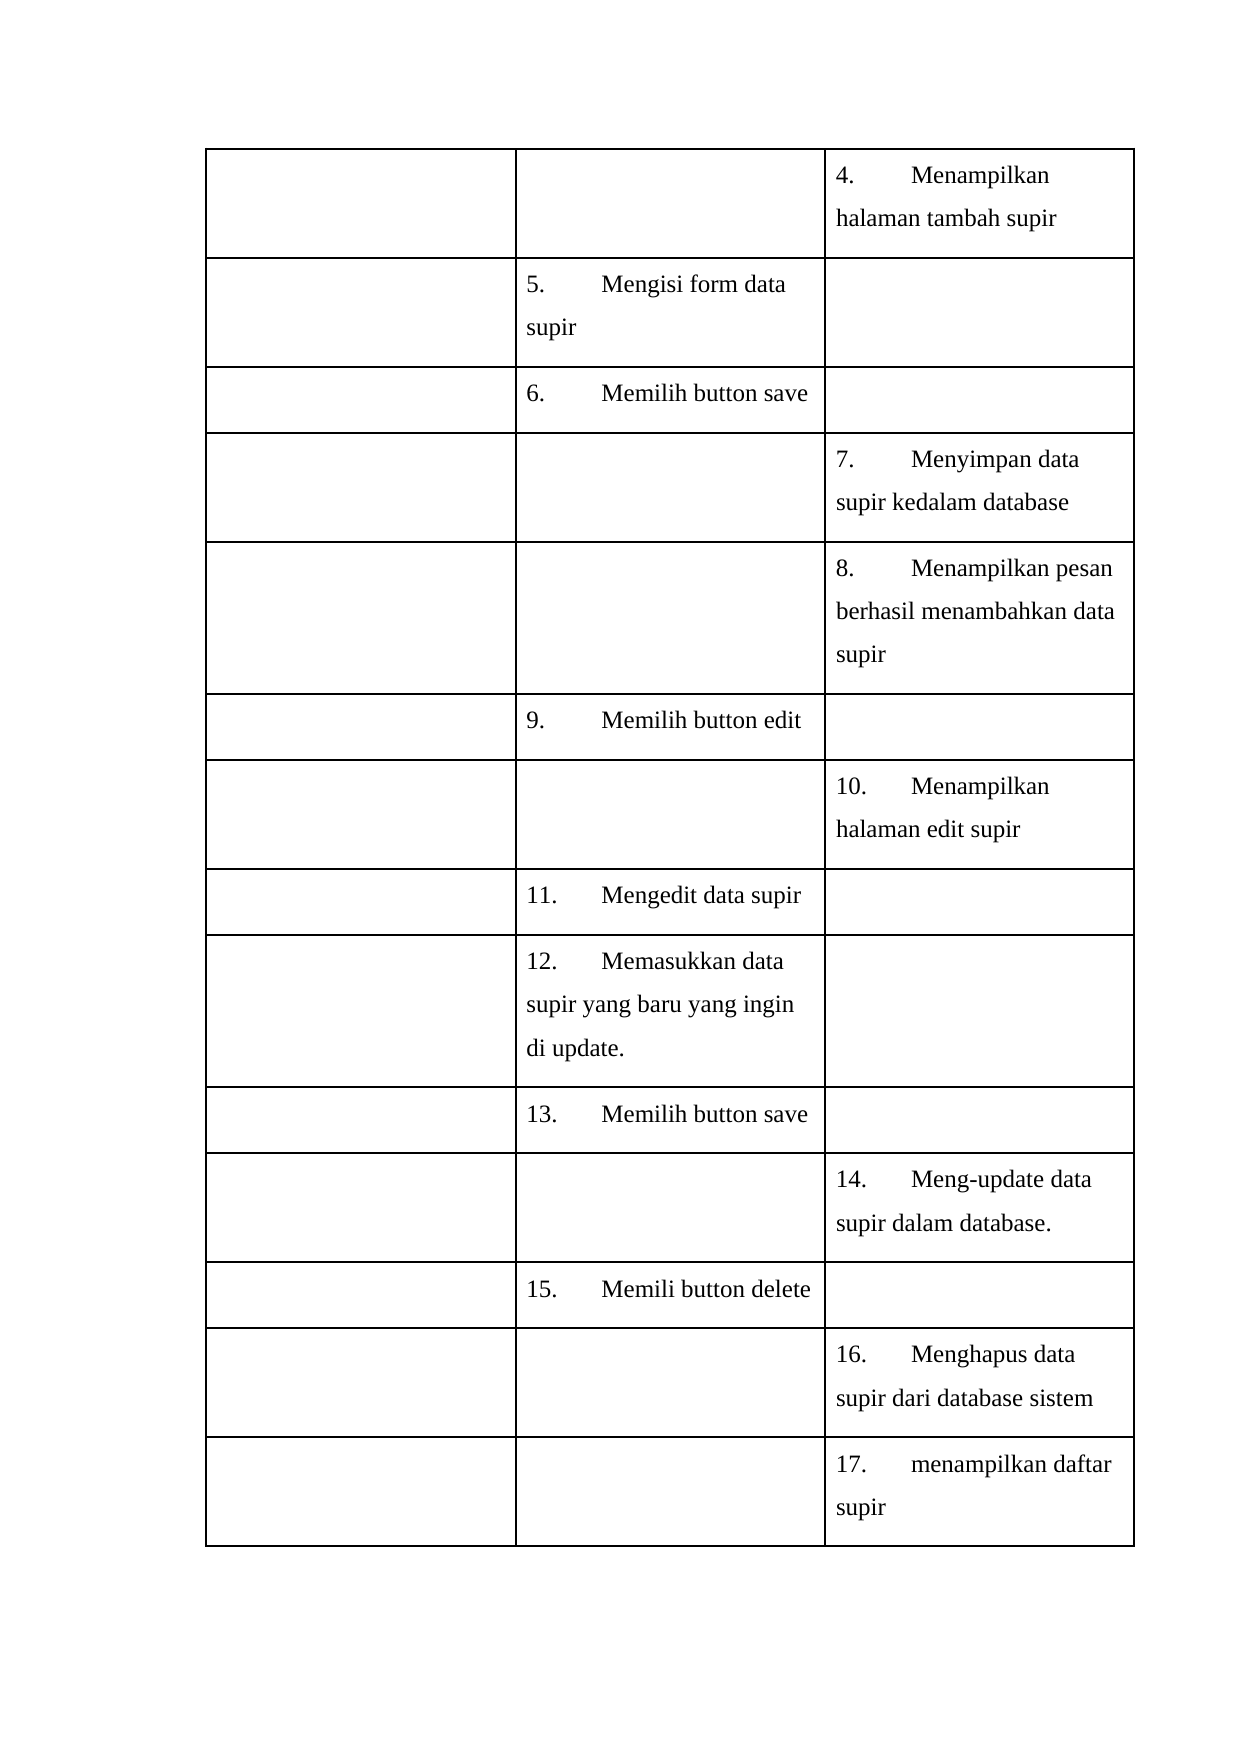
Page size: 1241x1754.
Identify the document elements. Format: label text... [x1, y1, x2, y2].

table_cell [207, 1263, 515, 1327]
table_cell [517, 1154, 824, 1261]
table_cell Menampilkan pesan berhasil menambahkan data supir [826, 543, 1133, 693]
table_cell Memili button delete [517, 1263, 824, 1327]
table_cell Memilih button edit [517, 695, 824, 759]
table_cell [207, 936, 515, 1086]
table_cell menampilkan daftar supir [826, 1438, 1133, 1545]
table_cell Menyimpan data supir kedalam database [826, 434, 1133, 541]
table_cell Mengisi form data supir [517, 259, 824, 366]
table_cell [207, 543, 515, 693]
table_cell [207, 434, 515, 541]
table_cell [826, 695, 1133, 759]
table_cell [207, 695, 515, 759]
table_cell [517, 1438, 824, 1545]
table_cell [517, 761, 824, 868]
table_cell Menampilkan halaman tambah supir [826, 150, 1133, 257]
table_cell [826, 1263, 1133, 1327]
table_cell [207, 368, 515, 432]
table_cell [517, 150, 824, 257]
table_cell Mengedit data supir [517, 870, 824, 934]
table_cell [207, 1438, 515, 1545]
table_cell [207, 150, 515, 257]
table_cell Memilih button save [517, 1088, 824, 1152]
table_cell [207, 870, 515, 934]
table_cell [826, 368, 1133, 432]
table_cell [207, 259, 515, 366]
table_cell Memilih button save [517, 368, 824, 432]
table_cell Meng-update data supir dalam database. [826, 1154, 1133, 1261]
table_cell [826, 1088, 1133, 1152]
table_cell Menghapus data supir dari database sistem [826, 1329, 1133, 1436]
table_cell Memasukkan data supir yang baru yang ingin di update. [517, 936, 824, 1086]
table_cell [826, 259, 1133, 366]
table_cell Menampilkan halaman edit supir [826, 761, 1133, 868]
table_cell [207, 1329, 515, 1436]
table_cell [826, 936, 1133, 1086]
table_cell [517, 434, 824, 541]
table_cell [517, 543, 824, 693]
table_cell [207, 1088, 515, 1152]
table_cell [207, 761, 515, 868]
table_cell [207, 1154, 515, 1261]
table_cell [826, 870, 1133, 934]
table_cell [517, 1329, 824, 1436]
